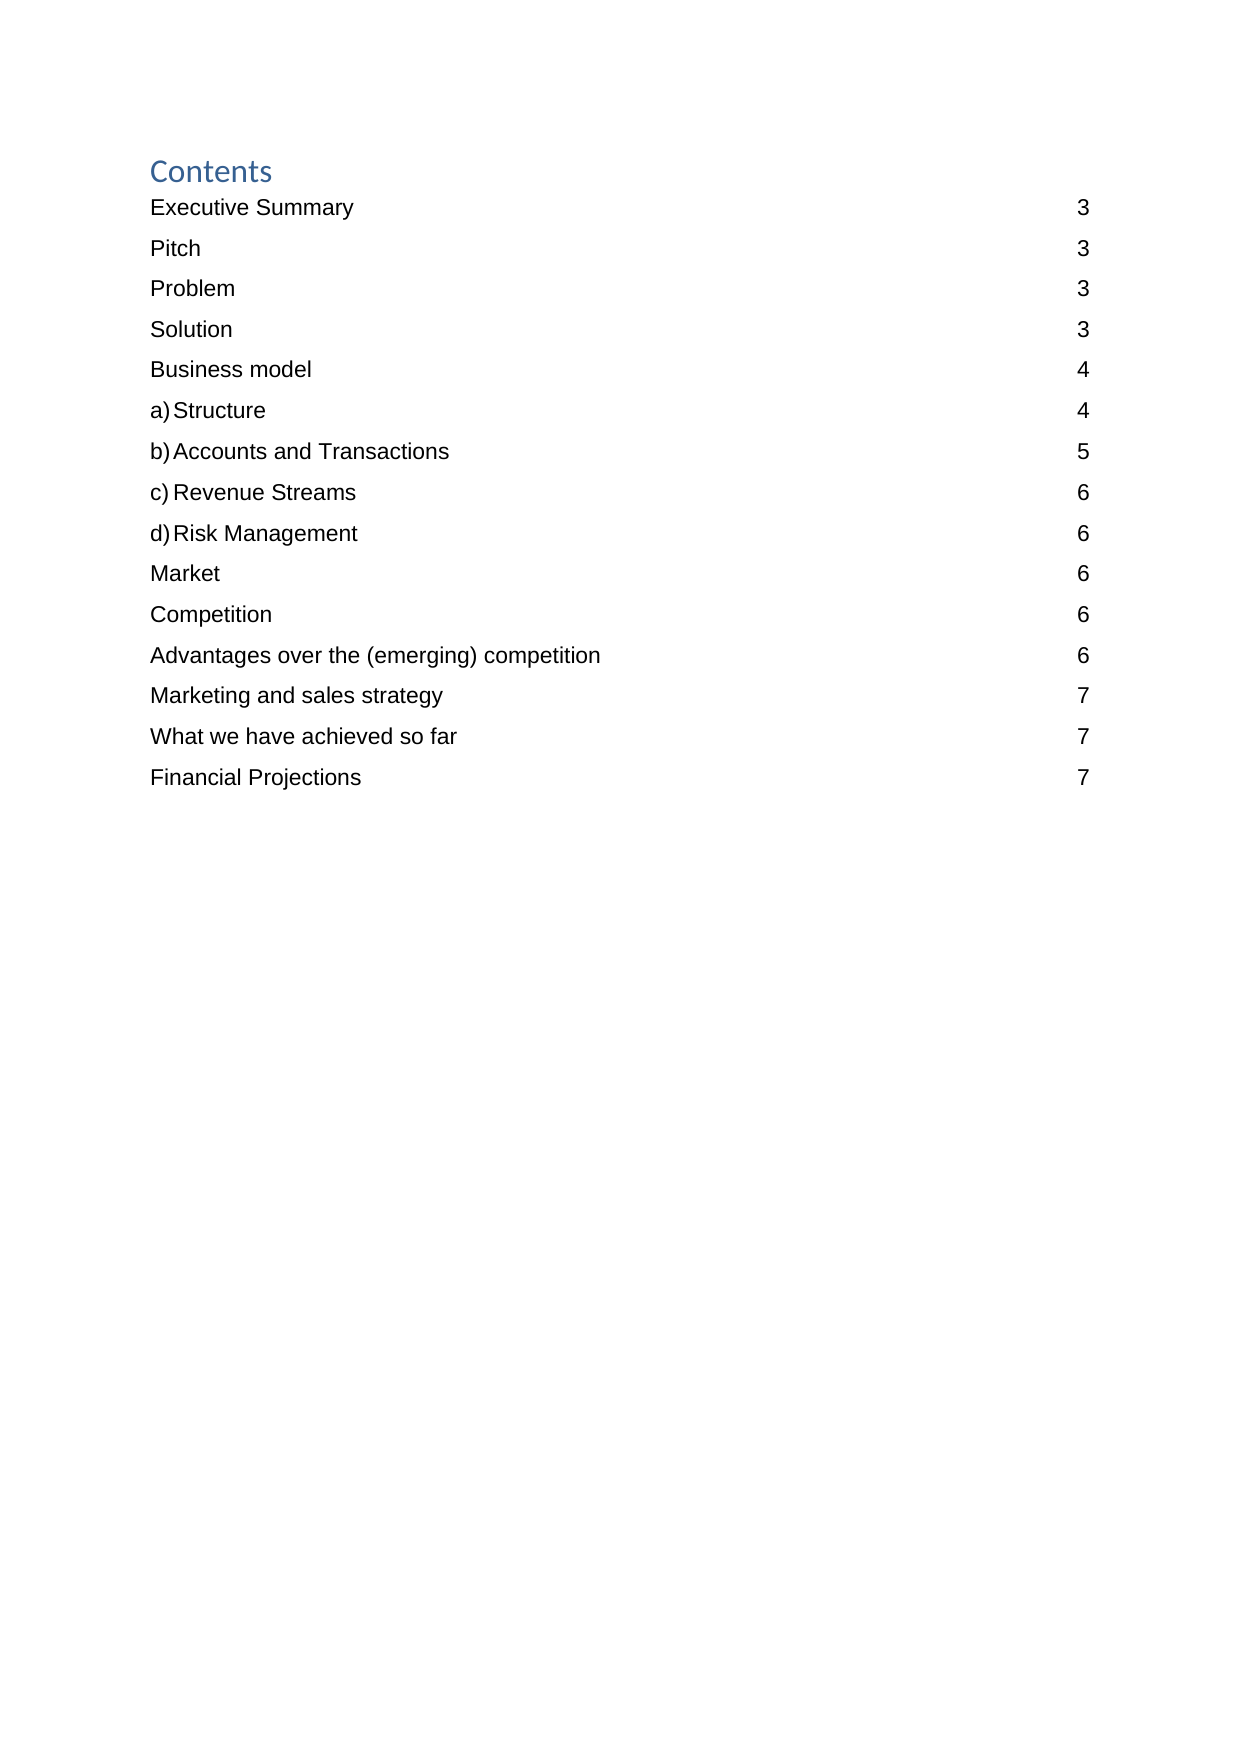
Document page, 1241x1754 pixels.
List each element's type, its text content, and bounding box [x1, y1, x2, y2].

text Contents [150, 150, 1090, 191]
